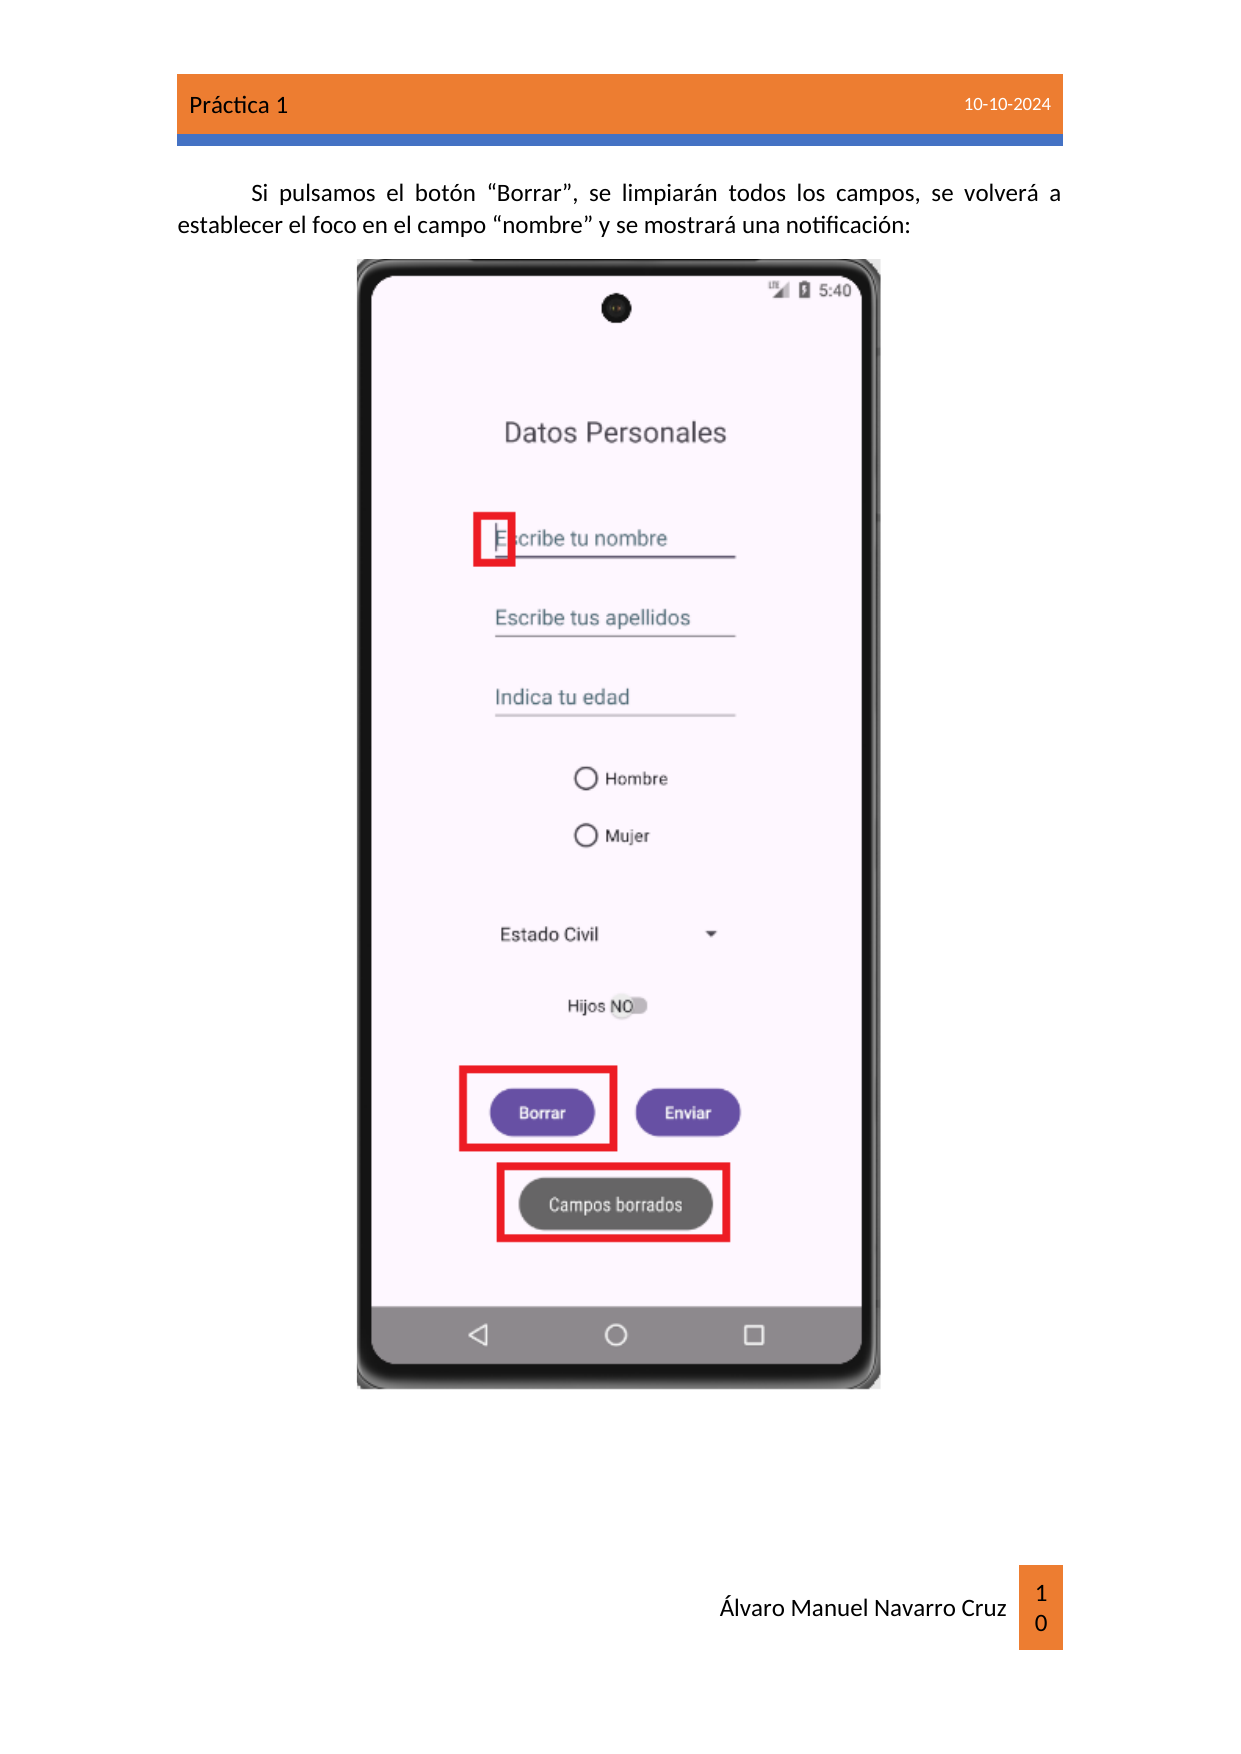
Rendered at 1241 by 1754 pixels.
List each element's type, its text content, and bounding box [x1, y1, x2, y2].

text Si pulsamos el botón “Borrar”, se limpiarán todos los campos, se volverá a establecer el foco en el campo “nombre” y se mostrará una notificación: [177, 177, 1063, 240]
picture [356, 259, 884, 1394]
